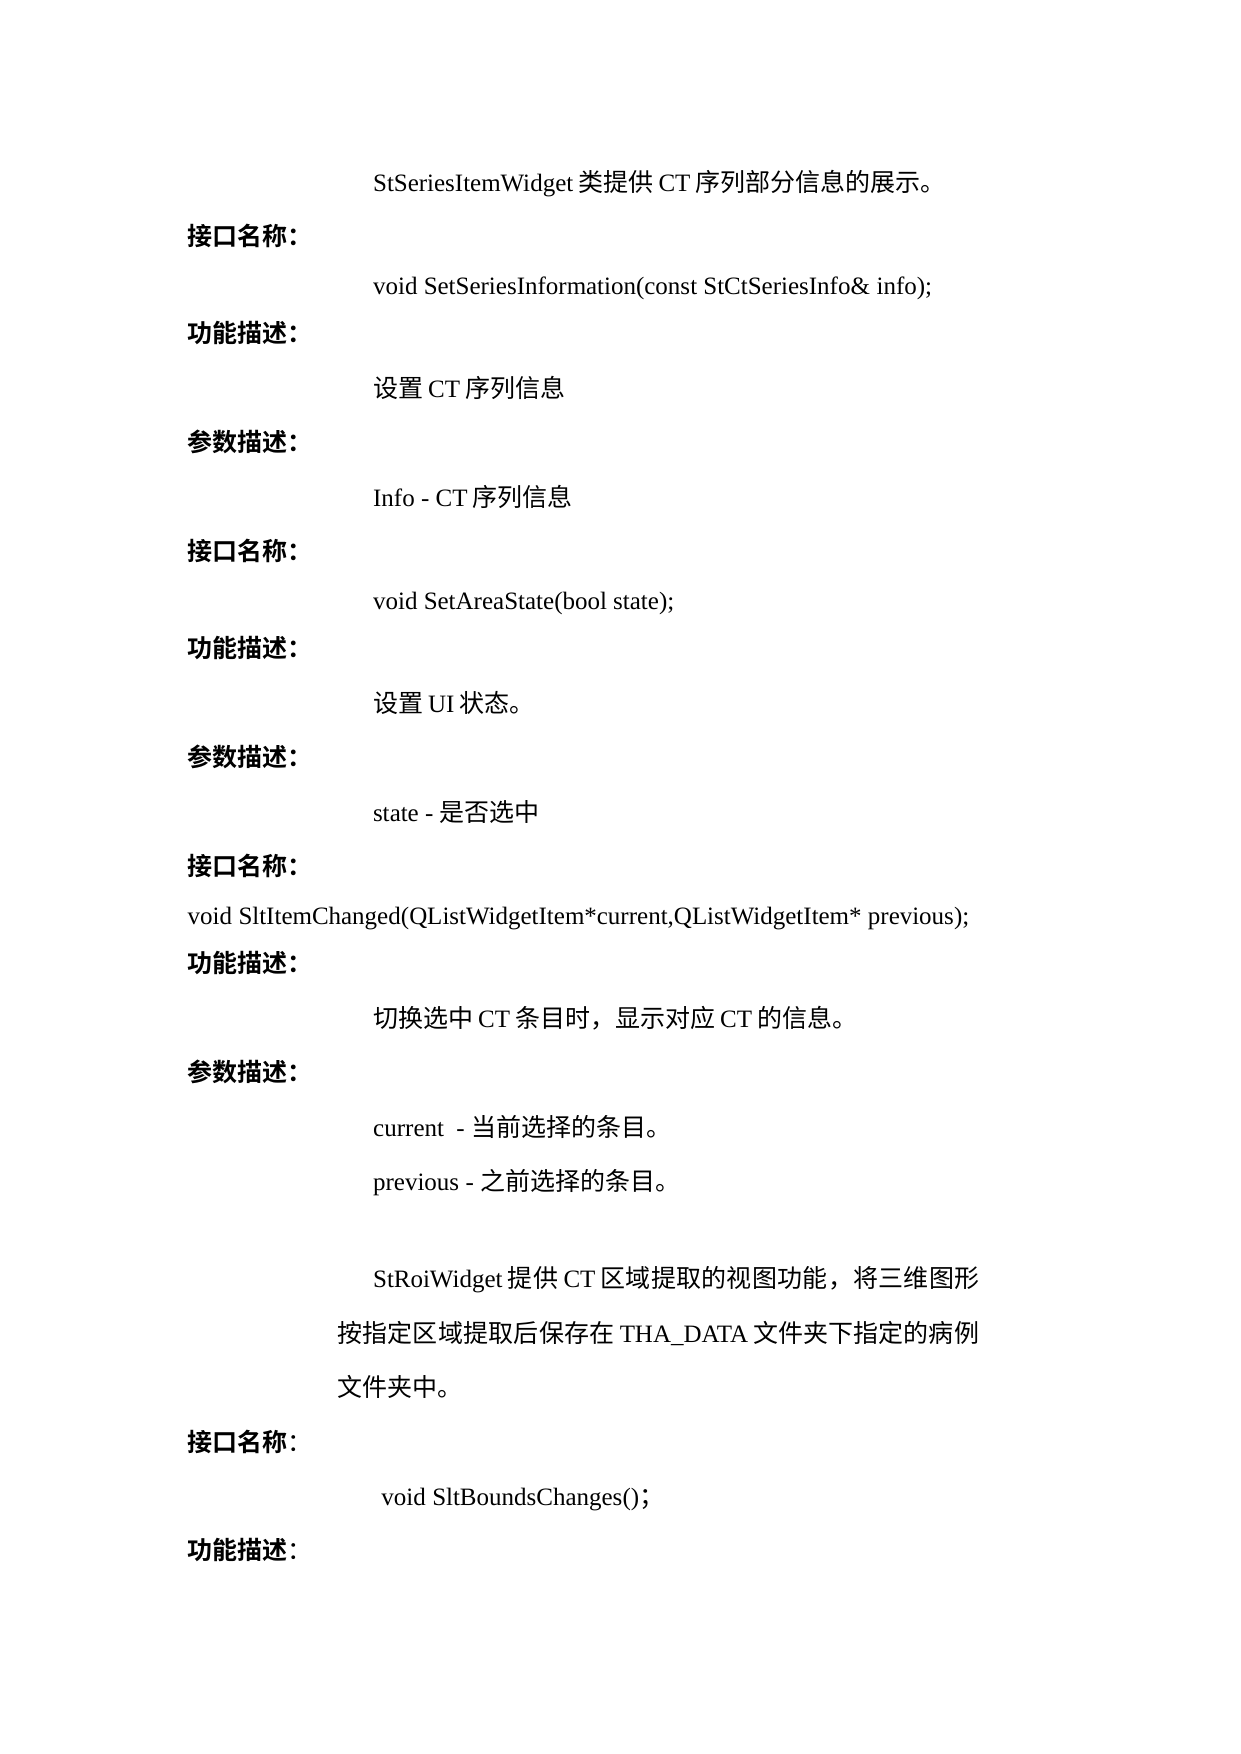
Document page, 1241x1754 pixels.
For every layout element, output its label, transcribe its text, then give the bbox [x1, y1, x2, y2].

text void SltBoundsChanges()； [337, 1476, 980, 1513]
text 参数描述： [187, 738, 1053, 774]
text StSeriesItemWidget类提供CT序列部分信息的展示。 [337, 162, 980, 198]
text 接口名称： [187, 846, 1053, 883]
text 接口名称： [187, 216, 1053, 253]
text StRoiWidget提供CT区域提取的视图功能，将三维图形按指定区域提取后保存在THA_DATA文件夹下指定的病例文件夹中。 [337, 1259, 980, 1404]
text 功能描述： [187, 1531, 1053, 1567]
text 设置CT序列信息 [337, 368, 980, 404]
text void SltItemChanged(QListWidgetItem*current,QListWidgetItem* previous); [187, 901, 1053, 929]
text Info - CT序列信息 [337, 477, 980, 513]
text void SetSeriesInformation(const StCtSeriesInfo& info); [337, 271, 980, 299]
text 功能描述： [187, 944, 1053, 980]
text 切换选中CT条目时，显示对应CT的信息。 [337, 998, 980, 1034]
text 功能描述： [187, 314, 1053, 350]
text previous - 之前选择的条目。 [337, 1161, 980, 1198]
text current - 当前选择的条目。 [337, 1107, 980, 1143]
text 参数描述： [187, 1053, 1053, 1089]
text 接口名称： [187, 1422, 1053, 1458]
text state - 是否选中 [337, 792, 980, 828]
text 参数描述： [187, 423, 1053, 459]
text 设置UI状态。 [337, 683, 980, 719]
text 接口名称： [187, 531, 1053, 568]
text void SetAreaState(bool state); [337, 586, 980, 614]
text 功能描述： [187, 629, 1053, 665]
